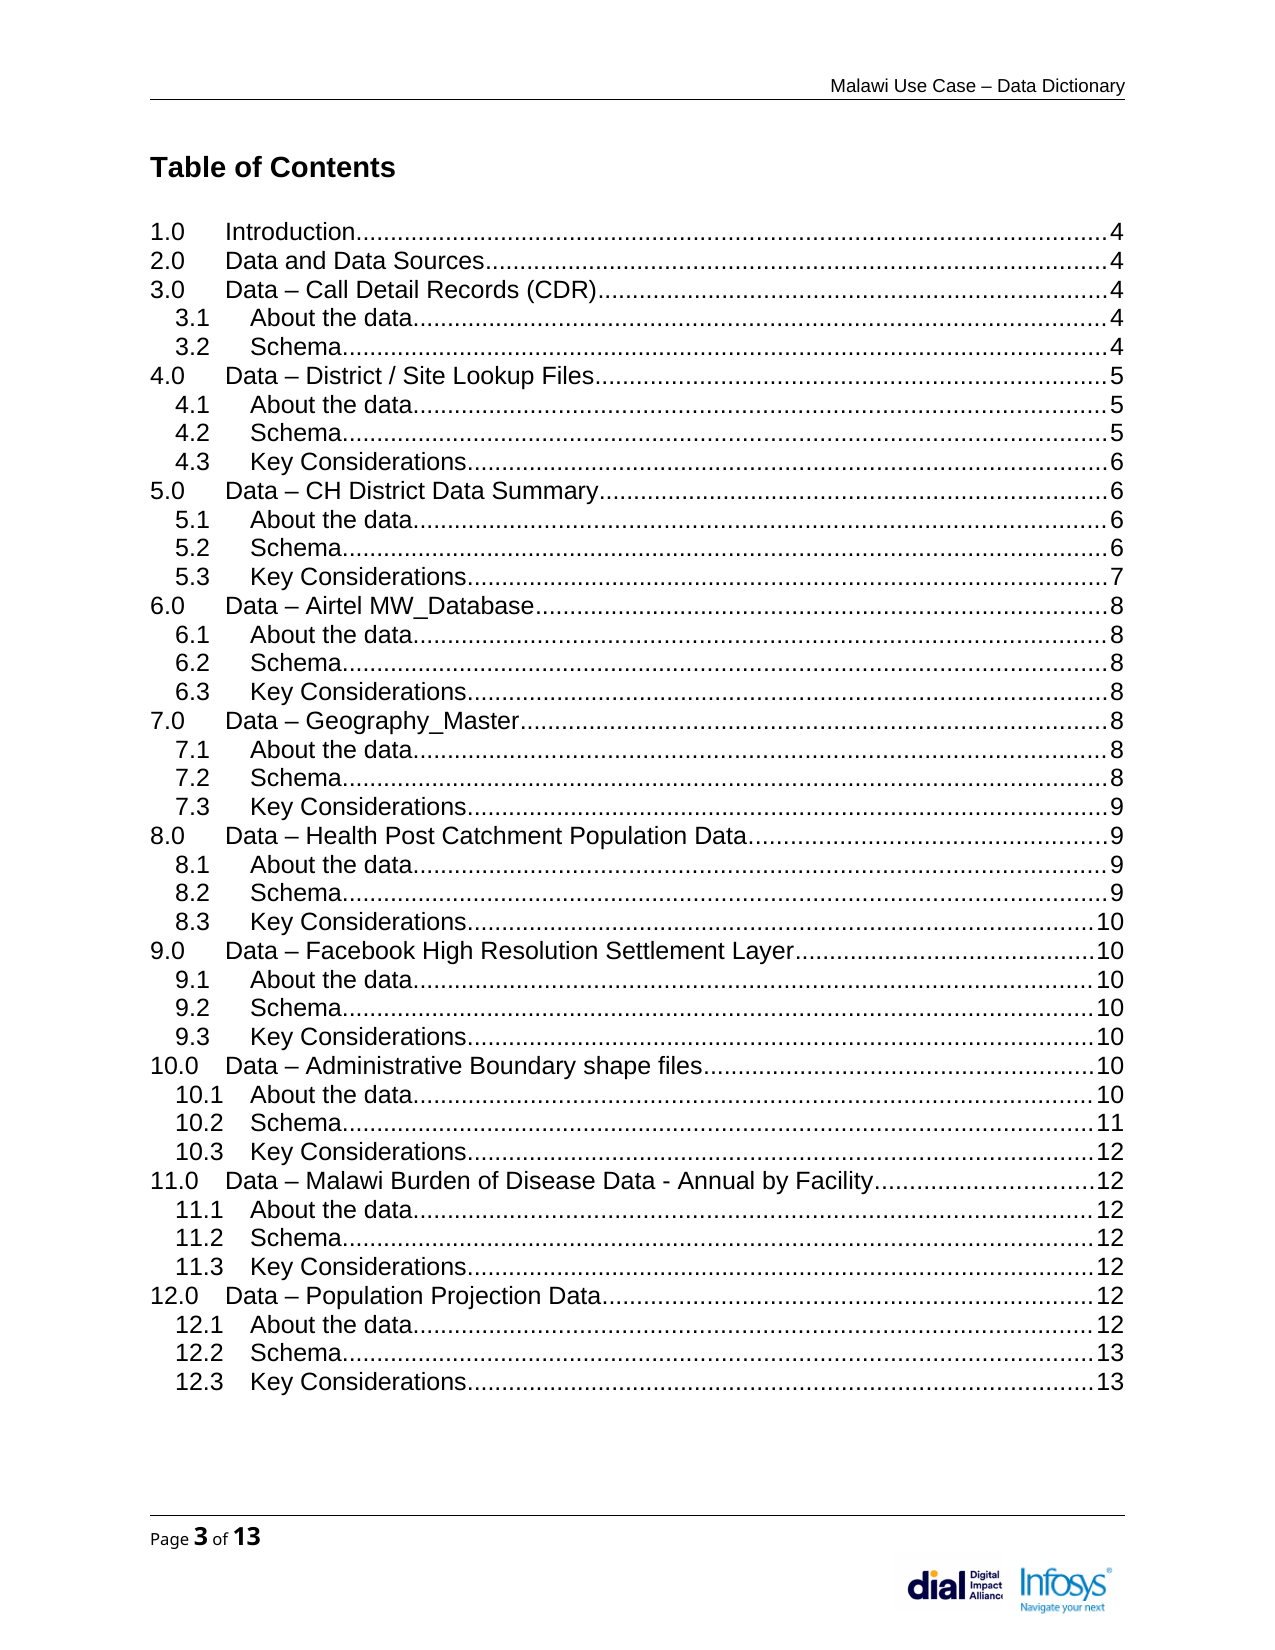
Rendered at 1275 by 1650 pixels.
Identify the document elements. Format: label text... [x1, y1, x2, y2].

text 9.0 Data – Facebook High Resolution Settlement Layer 10 [150, 936, 1125, 964]
text 4.2 Schema 5 [175, 418, 1125, 447]
text 6.2 Schema 8 [175, 648, 1125, 677]
text Table of Contents [150, 150, 1125, 183]
text 10.0 Data – Administrative Boundary shape files 10 [150, 1051, 1125, 1079]
text 12.2 Schema 13 [175, 1338, 1125, 1367]
text 8.1 About the data 9 [175, 849, 1125, 878]
text 6.3 Key Considerations 8 [175, 677, 1125, 706]
text 5.2 Schema 6 [175, 533, 1125, 562]
text 5.3 Key Considerations 7 [175, 562, 1125, 591]
text 4.0 Data – District / Site Lookup Files 5 [150, 361, 1125, 389]
text 8.0 Data – Health Post Catchment Population Data 9 [150, 821, 1125, 849]
text 9.3 Key Considerations 10 [175, 1022, 1125, 1051]
text 12.0 Data – Population Projection Data 12 [150, 1281, 1125, 1309]
text 9.2 Schema 10 [175, 993, 1125, 1022]
text 7.0 Data – Geography_Master 8 [150, 706, 1125, 734]
text 4.3 Key Considerations 6 [175, 447, 1125, 476]
text 3.1 About the data 4 [175, 303, 1125, 332]
text 10.2 Schema 11 [175, 1108, 1125, 1137]
picture [894, 1553, 1123, 1622]
text 6.0 Data – Airtel MW_Database 8 [150, 591, 1125, 619]
text 8.2 Schema 9 [175, 878, 1125, 907]
text 11.0 Data – Malawi Burden of Disease Data - Annual by Facility 12 [150, 1166, 1125, 1194]
text 3.0 Data – Call Detail Records (CDR) 4 [150, 274, 1125, 303]
text 11.1 About the data 12 [175, 1194, 1125, 1223]
text 12.3 Key Considerations 13 [175, 1367, 1125, 1396]
text 5.1 About the data 6 [175, 504, 1125, 533]
text 7.2 Schema 8 [175, 763, 1125, 792]
text 3.2 Schema 4 [175, 332, 1125, 361]
text 6.1 About the data 8 [175, 619, 1125, 648]
text 4.1 About the data 5 [175, 389, 1125, 418]
text 7.3 Key Considerations 9 [175, 792, 1125, 821]
text 11.3 Key Considerations 12 [175, 1252, 1125, 1281]
text 9.1 About the data 10 [175, 964, 1125, 993]
text 12.1 About the data 12 [175, 1309, 1125, 1338]
text 8.3 Key Considerations 10 [175, 907, 1125, 936]
text 7.1 About the data 8 [175, 734, 1125, 763]
text 10.3 Key Considerations 12 [175, 1137, 1125, 1166]
text 1.0 Introduction 4 [150, 217, 1125, 246]
text 10.1 About the data 10 [175, 1079, 1125, 1108]
text 2.0 Data and Data Sources 4 [150, 246, 1125, 274]
text 5.0 Data – CH District Data Summary 6 [150, 476, 1125, 504]
text 11.2 Schema 12 [175, 1223, 1125, 1252]
